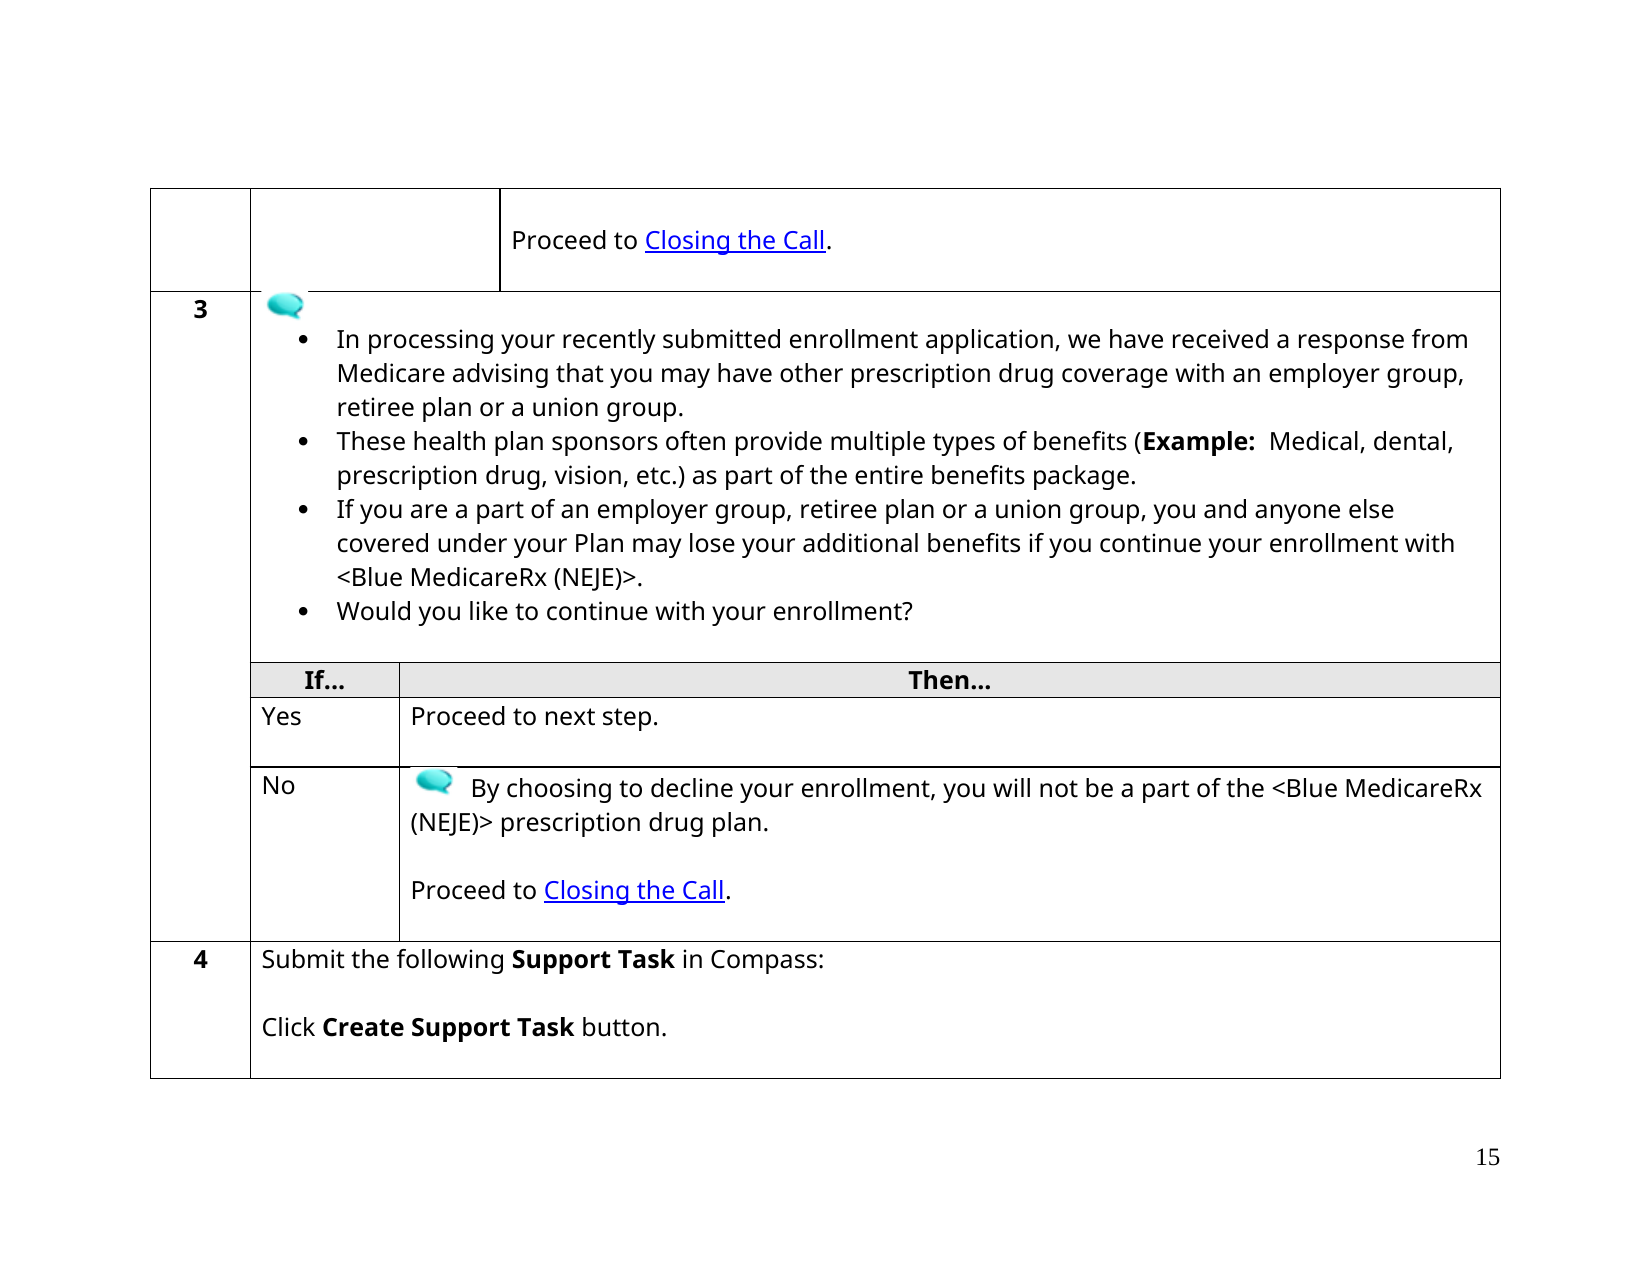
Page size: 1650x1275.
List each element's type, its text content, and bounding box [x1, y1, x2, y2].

picture [410, 767, 458, 797]
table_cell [501, 189, 1500, 291]
table_cell By choosing to decline your enrollment, you will not be a part of the <Blue MedicareRx (NEJE)> prescription drug plan. Proceed to Closing the Call. [400, 768, 1500, 941]
table_cell 3 [151, 292, 250, 941]
table_cell In processing your recently submitted enrollment application, we have received a response from Medicare advising that you may have other prescription drug coverage with an employer group, retiree plan or a union group. These health plan sponsors often provide multiple types of benefits (Example: Medical, dental, prescription drug, vision, etc.) as part of the entire benefits package. If you are a part of an employer group, retiree plan or a union group, you and anyone else covered under your Plan may lose your additional benefits if you continue your enrollment with <Blue MedicareRx (NEJE)>. Would you like to continue with your enrollment? [251, 292, 1500, 662]
table_cell Then... [400, 663, 1500, 697]
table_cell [251, 942, 1500, 1078]
table_cell No [251, 768, 399, 941]
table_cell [251, 189, 499, 291]
picture [261, 291, 309, 322]
table_cell Proceed to next step. [400, 698, 1500, 766]
table_cell If... [251, 663, 399, 697]
table_cell 4 [151, 942, 250, 1078]
table_cell Yes [251, 698, 399, 766]
